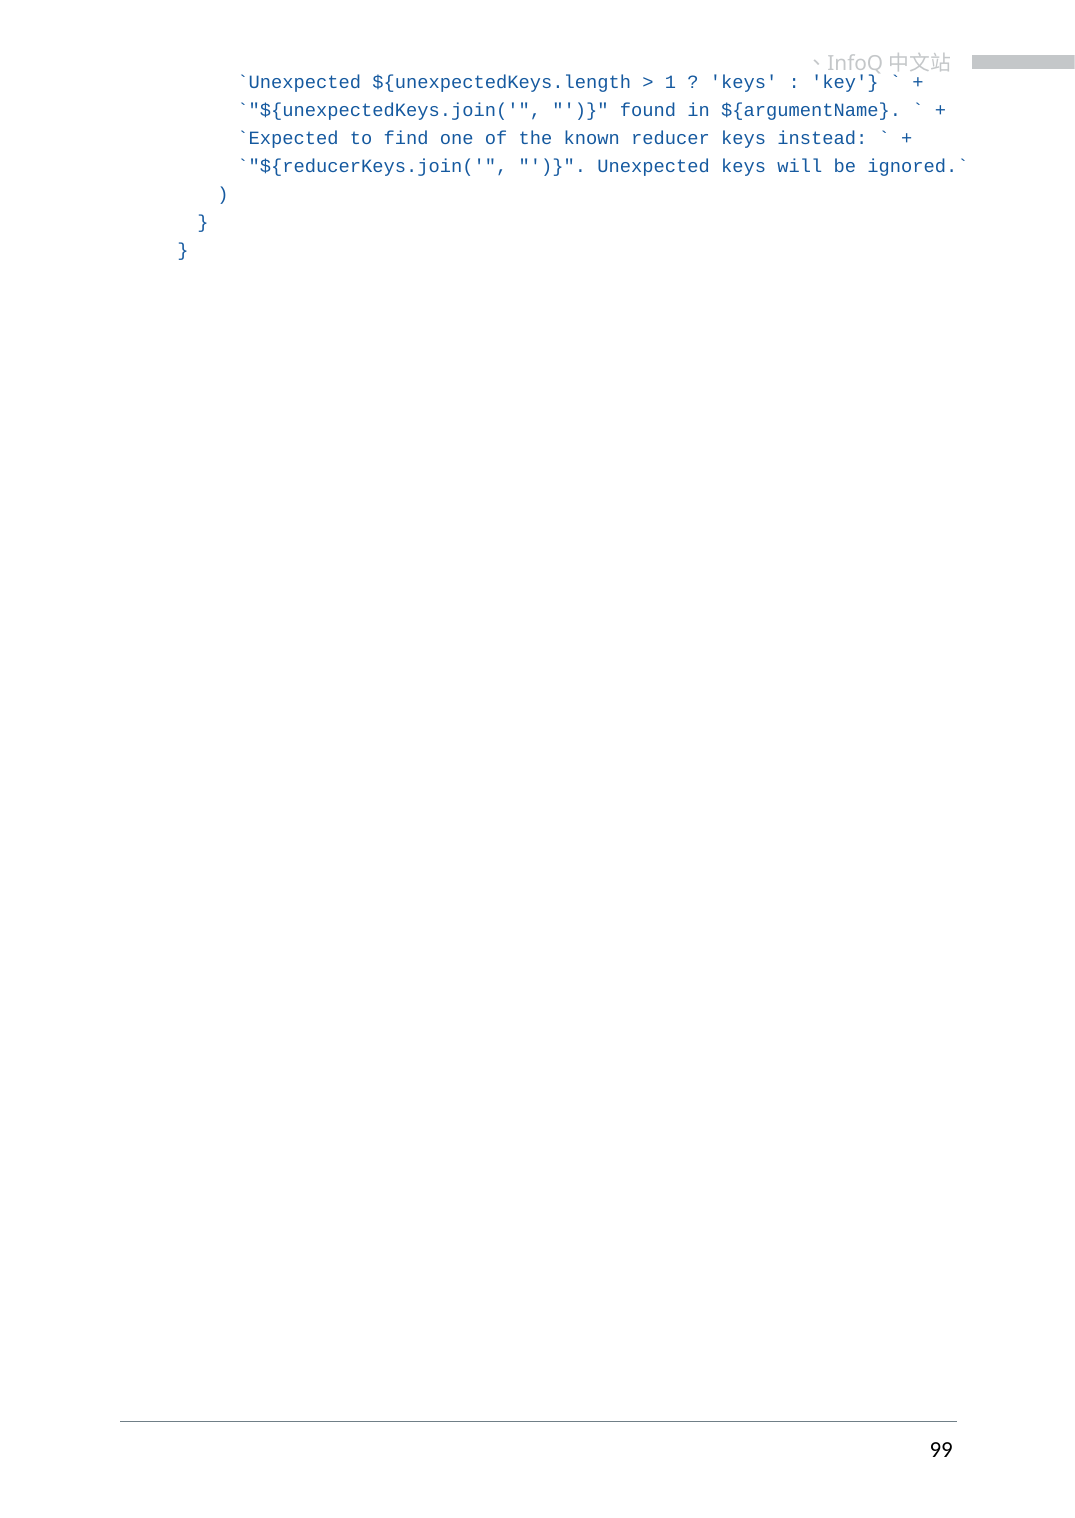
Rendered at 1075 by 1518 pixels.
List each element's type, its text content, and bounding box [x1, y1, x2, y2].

text `"${reducerKeys.join('", "')}". Unexpected keys will be ignored.` [237, 157, 976, 178]
text } [177, 241, 976, 262]
text `Unexpected ${unexpectedKeys.length > 1 ? 'keys' : 'key'} ` + [237, 73, 976, 94]
text `Expected to find one of the known reducer keys instead: ` + [237, 129, 976, 150]
text } [197, 213, 976, 234]
text `"${unexpectedKeys.join('", "')}" found in ${argumentName}. ` + [237, 101, 976, 122]
text ) [217, 185, 976, 206]
